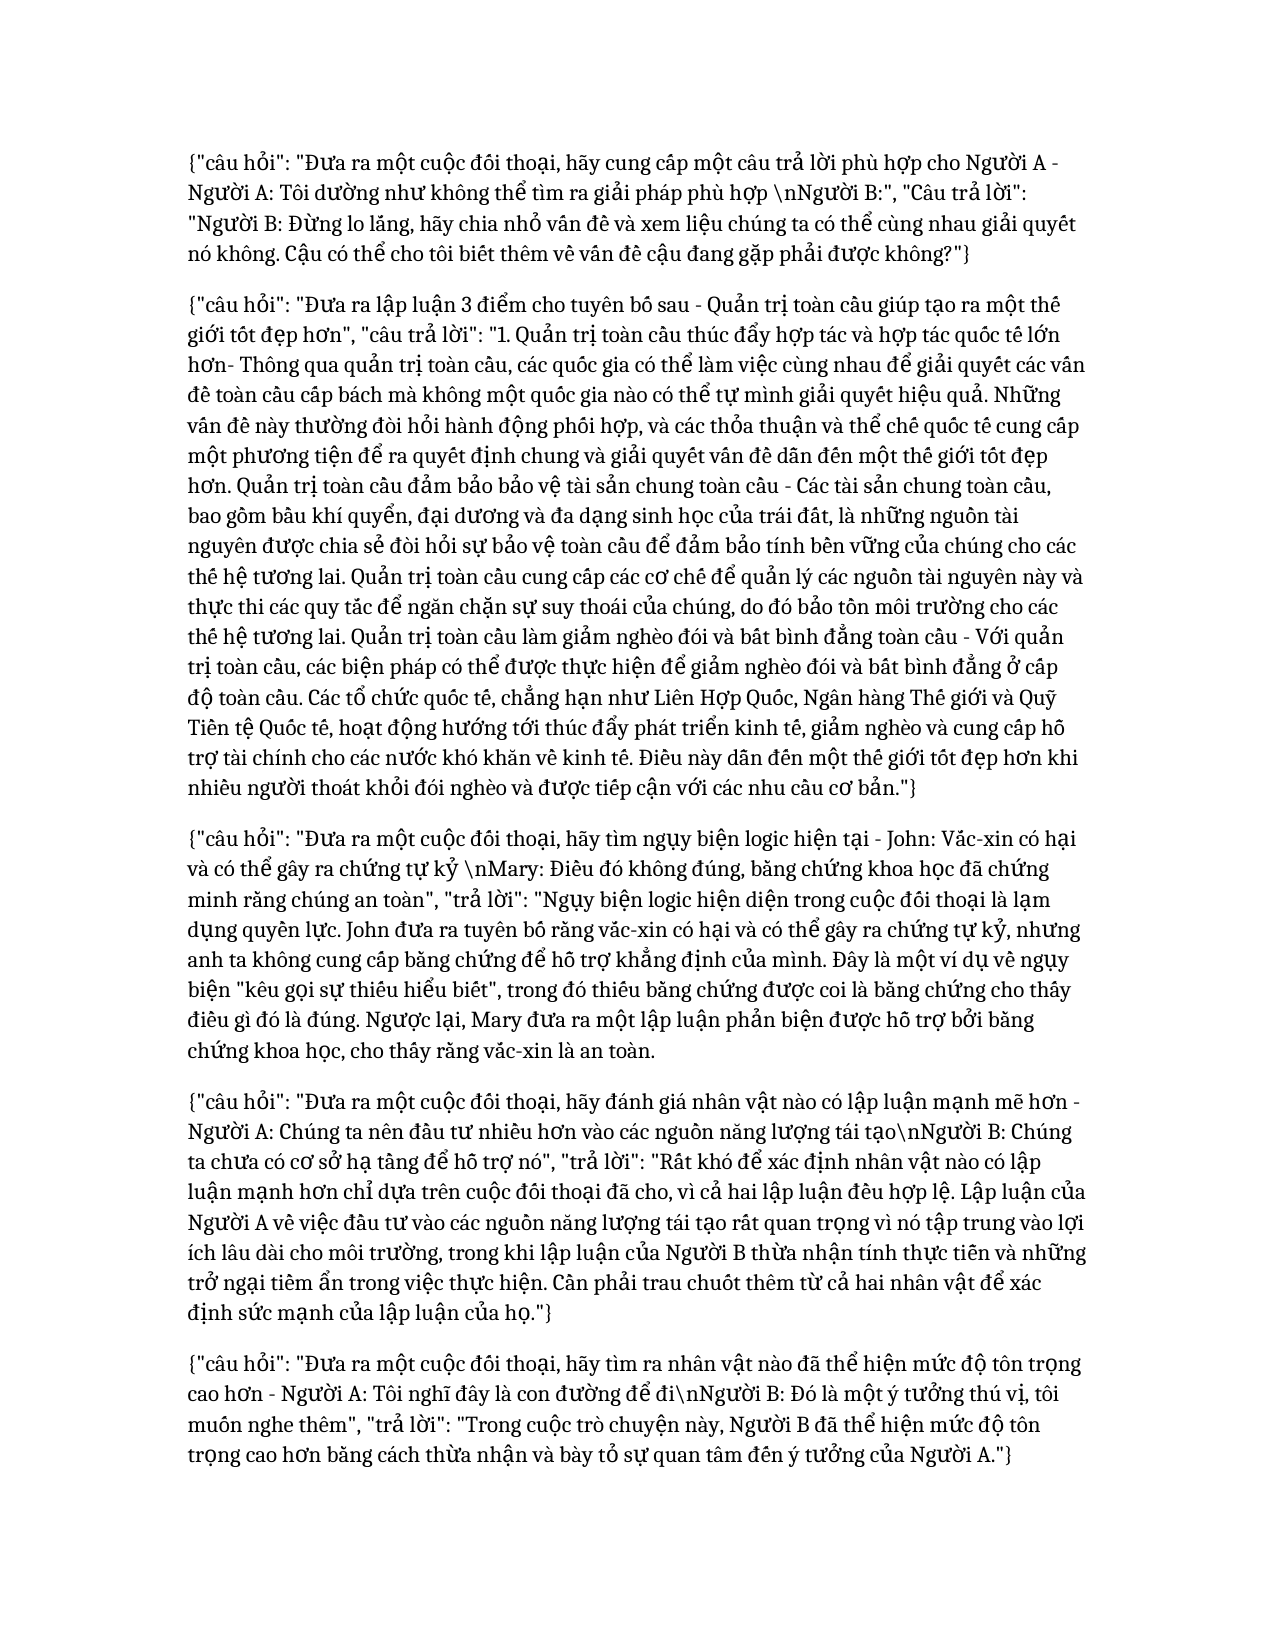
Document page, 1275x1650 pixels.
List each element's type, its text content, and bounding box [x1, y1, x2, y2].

text {"câu hỏi": "Đưa ra lập luận 3 điểm cho tuyên bố sau - Quản trị toàn cầu giúp tạo ra một thế giới tốt đẹp hơn", "câu trả lời": "1. Quản trị toàn cầu thúc đẩy hợp tác và hợp tác quốc tế lớn hơn- Thông qua quản trị toàn cầu, các quốc gia có thể làm việc cùng nhau để giải quyết các vấn đề toàn cầu cấp bách mà không một quốc gia nào có thể tự mình giải quyết hiệu quả. Những vấn đề này thường đòi hỏi hành động phối hợp, và các thỏa thuận và thể chế quốc tế cung cấp một phương tiện để ra quyết định chung và giải quyết vấn đề dẫn đến một thế giới tốt đẹp hơn. Quản trị toàn cầu đảm bảo bảo vệ tài sản chung toàn cầu - Các tài sản chung toàn cầu, bao gồm bầu khí quyển, đại dương và đa dạng sinh học của trái đất, là những nguồn tài nguyên được chia sẻ đòi hỏi sự bảo vệ toàn cầu để đảm bảo tính bền vững của chúng cho các thế hệ tương lai. Quản trị toàn cầu cung cấp các cơ chế để quản lý các nguồn tài nguyên này và thực thi các quy tắc để ngăn chặn sự suy thoái của chúng, do đó bảo tồn môi trường cho các thế hệ tương lai. Quản trị toàn cầu làm giảm nghèo đói và bất bình đẳng toàn cầu - Với quản trị toàn cầu, các biện pháp có thể được thực hiện để giảm nghèo đói và bất bình đẳng ở cấp độ toàn cầu. Các tổ chức quốc tế, chẳng hạn như Liên Hợp Quốc, Ngân hàng Thế giới và Quỹ Tiền tệ Quốc tế, hoạt động hướng tới thúc đẩy phát triển kinh tế, giảm nghèo và cung cấp hỗ trợ tài chính cho các nước khó khăn về kinh tế. Điều này dẫn đến một thế giới tốt đẹp hơn khi nhiều người thoát khỏi đói nghèo và được tiếp cận với các nhu cầu cơ bản."} [187, 292, 1087, 801]
text {"câu hỏi": "Đưa ra một cuộc đối thoại, hãy tìm ra nhân vật nào đã thể hiện mức độ tôn trọng cao hơn - Người A: Tôi nghĩ đây là con đường để đi\nNgười B: Đó là một ý tưởng thú vị, tôi muốn nghe thêm", "trả lời": "Trong cuộc trò chuyện này, Người B đã thể hiện mức độ tôn trọng cao hơn bằng cách thừa nhận và bày tỏ sự quan tâm đến ý tưởng của Người A."} [187, 1351, 1087, 1468]
text {"câu hỏi": "Đưa ra một cuộc đối thoại, hãy đánh giá nhân vật nào có lập luận mạnh mẽ hơn - Người A: Chúng ta nên đầu tư nhiều hơn vào các nguồn năng lượng tái tạo\nNgười B: Chúng ta chưa có cơ sở hạ tầng để hỗ trợ nó", "trả lời": "Rất khó để xác định nhân vật nào có lập luận mạnh hơn chỉ dựa trên cuộc đối thoại đã cho, vì cả hai lập luận đều hợp lệ. Lập luận của Người A về việc đầu tư vào các nguồn năng lượng tái tạo rất quan trọng vì nó tập trung vào lợi ích lâu dài cho môi trường, trong khi lập luận của Người B thừa nhận tính thực tiễn và những trở ngại tiềm ẩn trong việc thực hiện. Cần phải trau chuốt thêm từ cả hai nhân vật để xác định sức mạnh của lập luận của họ."} [187, 1088, 1087, 1326]
text {"câu hỏi": "Đưa ra một cuộc đối thoại, hãy tìm ngụy biện logic hiện tại - John: Vắc-xin có hại và có thể gây ra chứng tự kỷ \nMary: Điều đó không đúng, bằng chứng khoa học đã chứng minh rằng chúng an toàn", "trả lời": "Ngụy biện logic hiện diện trong cuộc đối thoại là lạm dụng quyền lực. John đưa ra tuyên bố rằng vắc-xin có hại và có thể gây ra chứng tự kỷ, nhưng anh ta không cung cấp bằng chứng để hỗ trợ khẳng định của mình. Đây là một ví dụ về ngụy biện "kêu gọi sự thiếu hiểu biết", trong đó thiếu bằng chứng được coi là bằng chứng cho thấy điều gì đó là đúng. Ngược lại, Mary đưa ra một lập luận phản biện được hỗ trợ bởi bằng chứng khoa học, cho thấy rằng vắc-xin là an toàn. [187, 826, 1087, 1064]
text {"câu hỏi": "Đưa ra một cuộc đối thoại, hãy cung cấp một câu trả lời phù hợp cho Người A - Người A: Tôi dường như không thể tìm ra giải pháp phù hợp \nNgười B:", "Câu trả lời": "Người B: Đừng lo lắng, hãy chia nhỏ vấn đề và xem liệu chúng ta có thể cùng nhau giải quyết nó không. Cậu có thể cho tôi biết thêm về vấn đề cậu đang gặp phải được không?"} [187, 150, 1087, 267]
